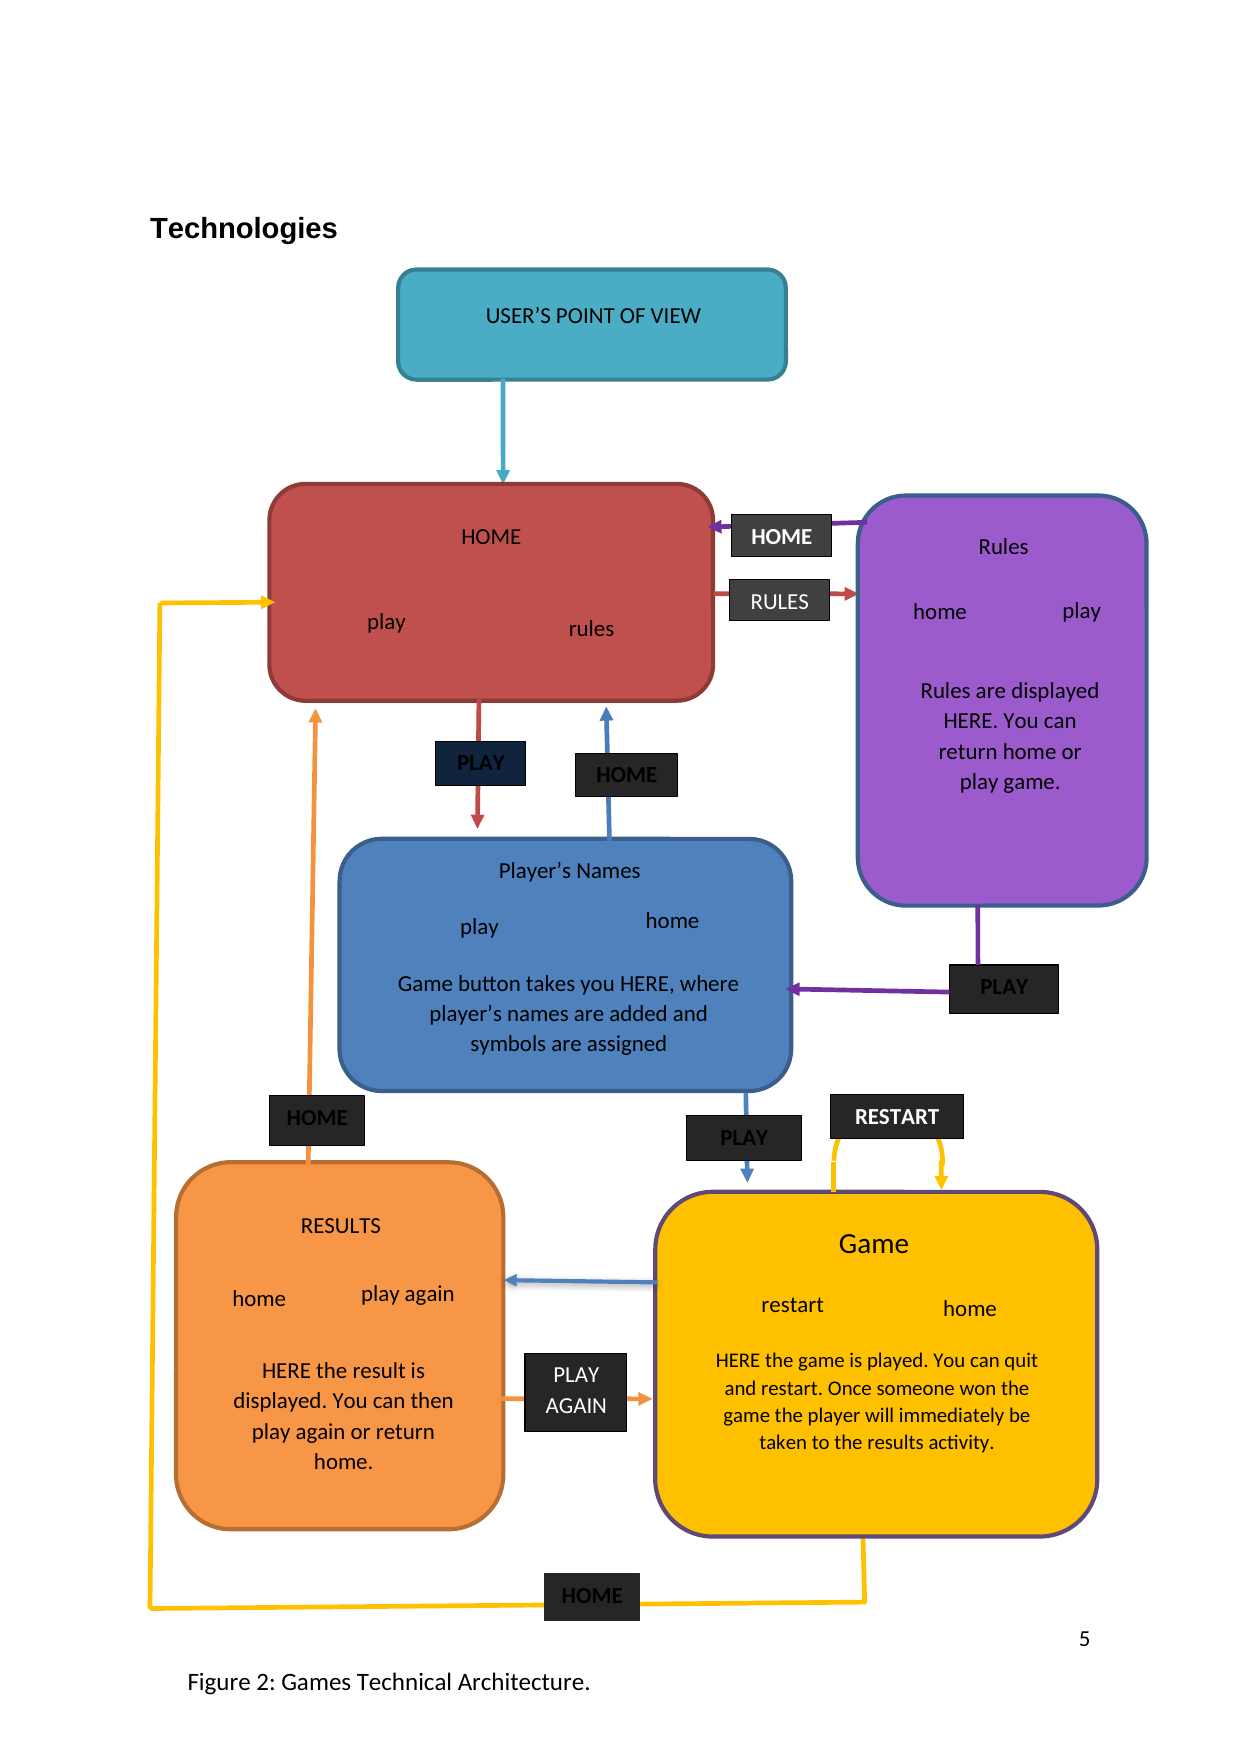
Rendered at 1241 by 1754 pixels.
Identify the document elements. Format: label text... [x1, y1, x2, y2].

text Technologies [150, 211, 1090, 245]
